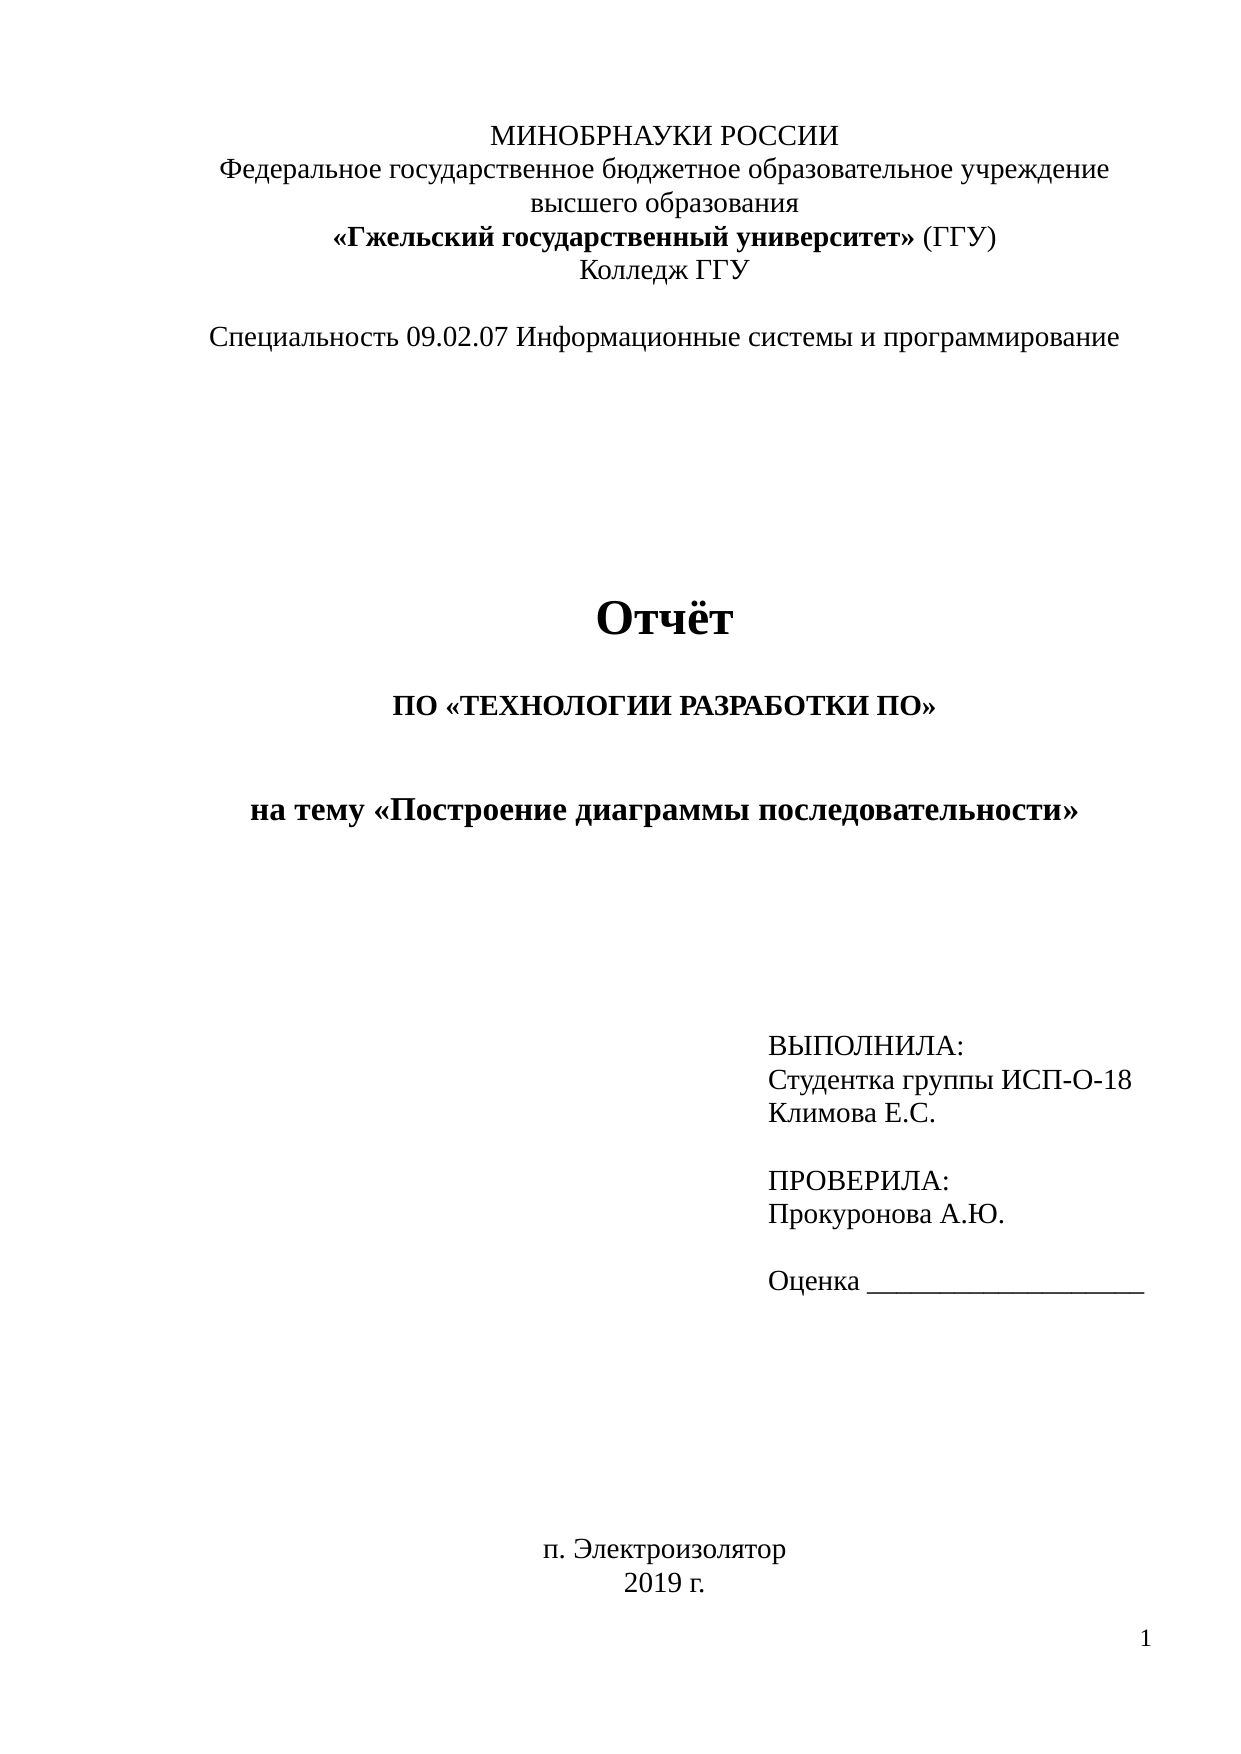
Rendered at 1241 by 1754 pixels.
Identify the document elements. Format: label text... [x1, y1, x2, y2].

text ПО «ТЕХНОЛОГИИ РАЗРАБОТКИ ПО» [177, 688, 1152, 722]
text Прокуронова А.Ю. [768, 1196, 1152, 1230]
text высшего образования [177, 185, 1152, 219]
text Оценка ___________________ [768, 1263, 1152, 1297]
text МИНОБРНАУКИ РОССИИ [177, 118, 1152, 152]
text Колледж ГГУ [177, 252, 1152, 286]
text Студентка группы ИСП-О-18 [768, 1062, 1152, 1096]
text п. Электроизолятор [177, 1532, 1152, 1565]
text Специальность 09.02.07 Информационные системы и программирование [177, 319, 1152, 353]
text ПРОВЕРИЛА: [768, 1163, 1152, 1196]
text «Гжельский государственный университет» (ГГУ) [177, 219, 1152, 252]
text Федеральное государственное бюджетное образовательное учреждение [177, 152, 1152, 185]
text ВЫПОЛНИЛА: [768, 1028, 1152, 1062]
text 2019 г. [177, 1565, 1152, 1599]
text на тему «Построение диаграммы последовательности» [177, 789, 390, 827]
text Климова Е.С. [768, 1096, 1152, 1129]
text на тему «Построение диаграммы последовательности» [1062, 789, 1152, 827]
text Отчёт [177, 588, 1152, 645]
